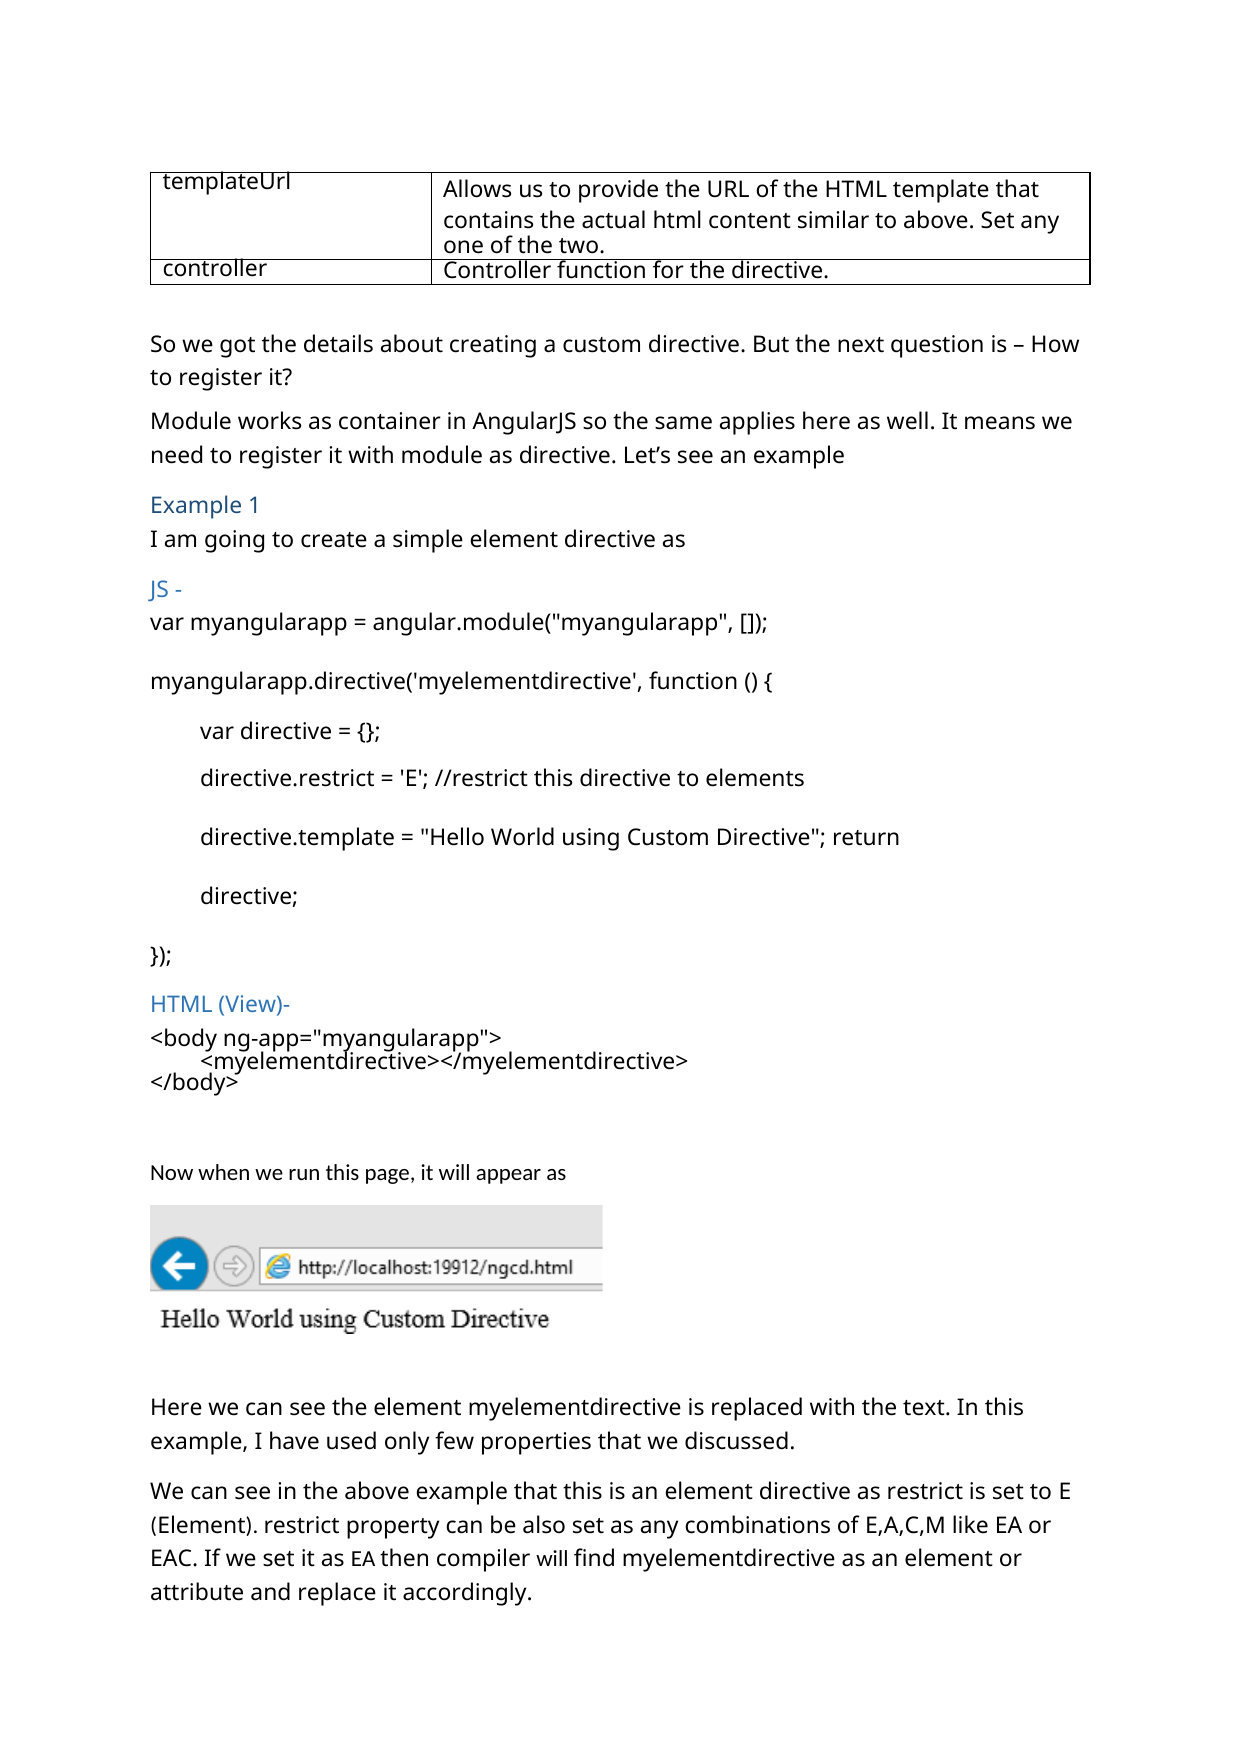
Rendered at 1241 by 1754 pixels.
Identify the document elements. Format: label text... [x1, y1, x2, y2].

text var directive = {}; [200, 723, 1213, 744]
subtitle JS - [150, 573, 1213, 604]
picture [150, 1205, 603, 1334]
text }); [150, 938, 1213, 970]
table_cell Controller function for the directive. [432, 260, 1089, 284]
text I am going to create a simple element directive as [150, 523, 1213, 554]
text var myangularapp = angular.module("myangularapp", []); myangularapp.directive('myelementdirective', function () { [150, 606, 880, 696]
text <body ng-app="myangularapp"> [150, 1022, 1213, 1053]
table_cell controller [151, 260, 431, 284]
text Here we can see the element myelementdirective is replaced with the text. In this example, I have used only few properties that we discussed. [150, 1391, 1082, 1456]
subtitle Example 1 [150, 489, 1213, 520]
text So we got the details about creating a custom directive. But the next question is – How to register it? [150, 327, 1087, 392]
text We can see in the above example that this is an element directive as restrict is set to E (Element). restrict property can be also set as any combinations of E,A,C,M like EA or EAC. If we set it as EA then compiler will find myelementdirective as an element or attribute and replace it accordingly. [150, 1475, 1082, 1607]
table_header Allows us to provide the URL of the HTML template that contains the actual html content similar to above. Set any one of the two. [432, 173, 1089, 258]
text </body> [150, 1074, 1213, 1095]
table_header templateUrl [151, 173, 431, 258]
subtitle HTML (View)- [150, 988, 1213, 1019]
text Module works as container in AngularJS so the same applies here as well. It means we need to register it with module as directive. Let’s see an example [150, 405, 1087, 470]
text directive.restrict = 'E'; //restrict this directive to elements directive.template = "Hello World using Custom Directive"; return directive; [200, 762, 992, 911]
text <myelementdirective></myelementdirective> [200, 1053, 1213, 1074]
text Now when we run this page, it will appear as [150, 1158, 1213, 1186]
